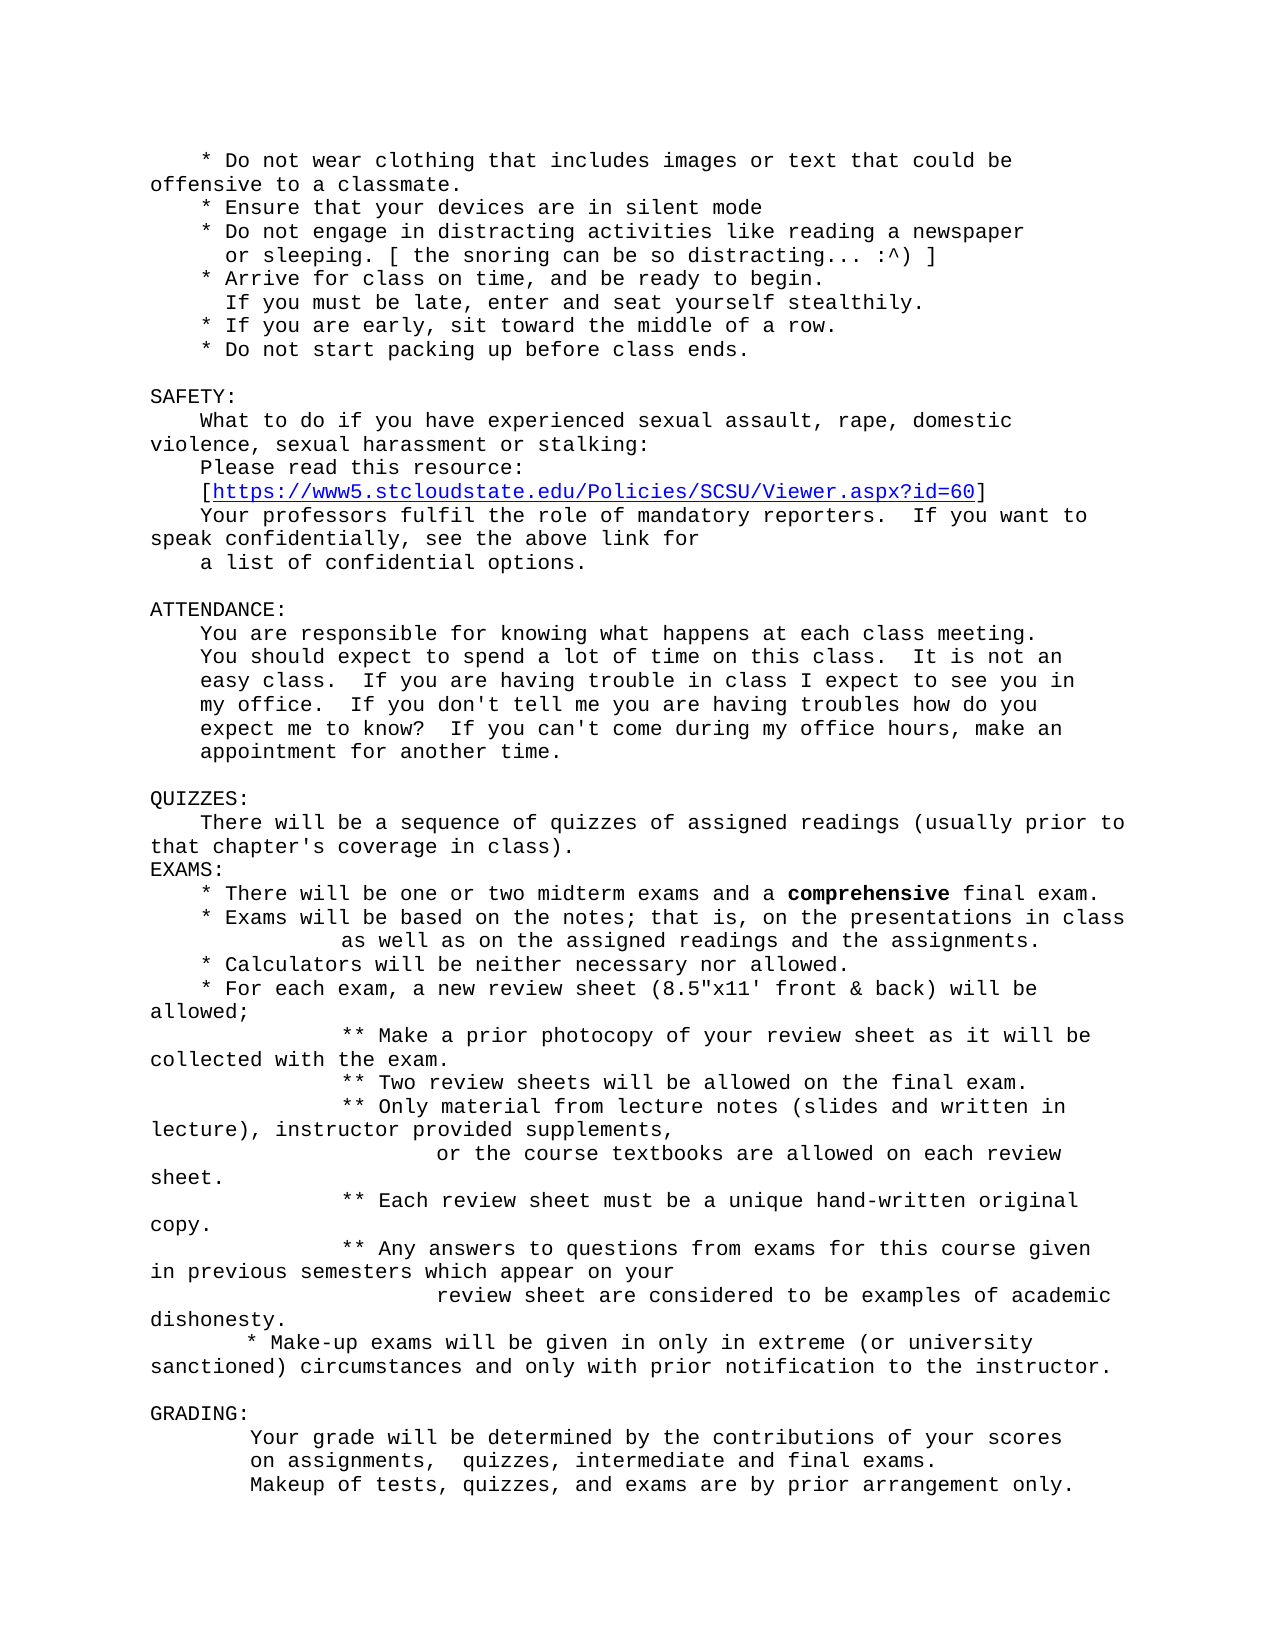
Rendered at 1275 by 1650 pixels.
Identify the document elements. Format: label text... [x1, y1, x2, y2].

text my office. If you don't tell me you are having troubles how do you [150, 694, 1125, 717]
text * Make-up exams will be given in only in extreme (or university sanctioned) circumstances and only with prior notification to the instructor. [150, 1332, 1125, 1379]
text * If you are early, sit toward the middle of a row. [150, 316, 1125, 339]
text ** Two review sheets will be allowed on the final exam. [150, 1072, 1125, 1096]
text * Do not engage in distracting activities like reading a newspaper [150, 221, 1125, 244]
text [https://www5.stcloudstate.edu/Policies/SCSU/Viewer.aspx?id=60] [150, 481, 1125, 505]
text on assignments, quizzes, intermediate and final exams. [150, 1451, 1125, 1474]
text or the course textbooks are allowed on each review sheet. [150, 1143, 1125, 1190]
text * Do not start packing up before class ends. [150, 339, 1125, 363]
text GRADING: [150, 1403, 1125, 1427]
text easy class. If you are having trouble in class I expect to see you in [150, 670, 1125, 694]
text Your grade will be determined by the contributions of your scores [150, 1427, 1125, 1451]
text * Exams will be based on the notes; that is, on the presentations in class [150, 907, 1125, 930]
text If you must be late, enter and seat yourself stealthily. [150, 292, 1125, 316]
text You are responsible for knowing what happens at each class meeting. [150, 623, 1125, 647]
text review sheet are considered to be examples of academic dishonesty. [150, 1285, 1125, 1332]
text Please read this resource: [150, 457, 1125, 481]
text a list of confidential options. [150, 552, 1125, 576]
text appointment for another time. [150, 741, 1125, 765]
text QUIZZES: [150, 788, 1125, 812]
text * Arrive for class on time, and be ready to begin. [150, 268, 1125, 292]
text ATTENDANCE: [150, 599, 1125, 623]
text SAFETY: [150, 386, 1125, 410]
text There will be a sequence of quizzes of assigned readings (usually prior to that chapter's coverage in class). [150, 812, 1125, 859]
text EXAMS: [150, 859, 1125, 883]
text Makeup of tests, quizzes, and exams are by prior arrangement only. [150, 1474, 1125, 1498]
text or sleeping. [ the snoring can be so distracting... :^) ] [150, 244, 1125, 268]
text * Calculators will be neither necessary nor allowed. [150, 954, 1125, 978]
text * For each exam, a new review sheet (8.5"x11' front & back) will be allowed; [150, 978, 1125, 1025]
text ** Each review sheet must be a unique hand-written original copy. [150, 1190, 1125, 1238]
text ** Make a prior photocopy of your review sheet as it will be collected with the exam. [150, 1025, 1125, 1072]
text expect me to know? If you can't come during my office hours, make an [150, 717, 1125, 741]
text You should expect to spend a lot of time on this class. It is not an [150, 647, 1125, 670]
text * There will be one or two midterm exams and a comprehensive final exam. [150, 883, 1125, 907]
text * Do not wear clothing that includes images or text that could be offensive to a classmate. [150, 150, 1125, 197]
text * Ensure that your devices are in silent mode [150, 197, 1125, 221]
text Your professors fulfil the role of mandatory reporters. If you want to speak confidentially, see the above link for [150, 505, 1125, 552]
text ** Only material from lecture notes (slides and written in lecture), instructor provided supplements, [150, 1096, 1125, 1143]
text What to do if you have experienced sexual assault, rape, domestic violence, sexual harassment or stalking: [150, 410, 1125, 457]
text ** Any answers to questions from exams for this course given in previous semesters which appear on your [150, 1238, 1125, 1285]
text as well as on the assigned readings and the assignments. [150, 930, 1125, 954]
